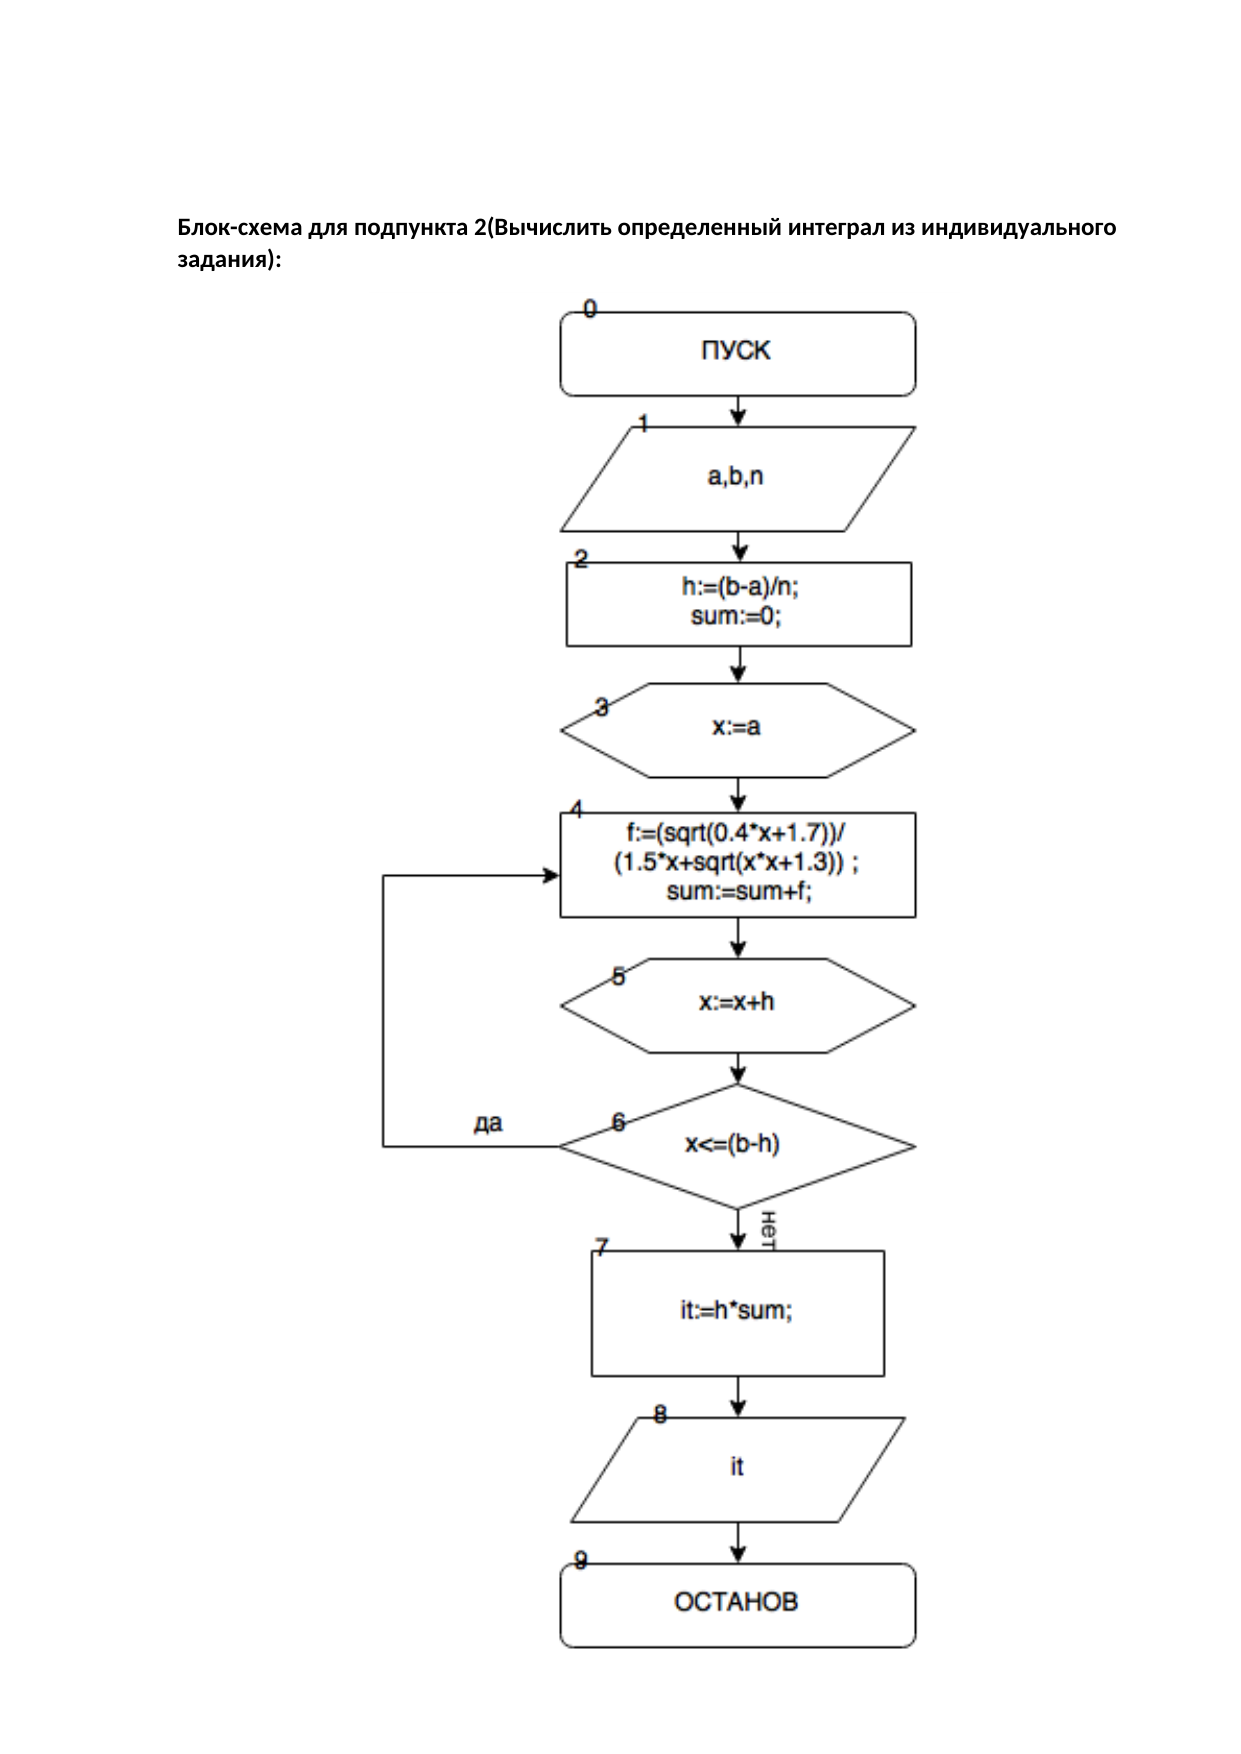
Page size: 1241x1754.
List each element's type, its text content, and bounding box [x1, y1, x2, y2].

text Блок-схема для подпункта 2(Вычислить определенный интеграл из индивидуального задания): [177, 211, 1152, 274]
picture [368, 292, 961, 1651]
